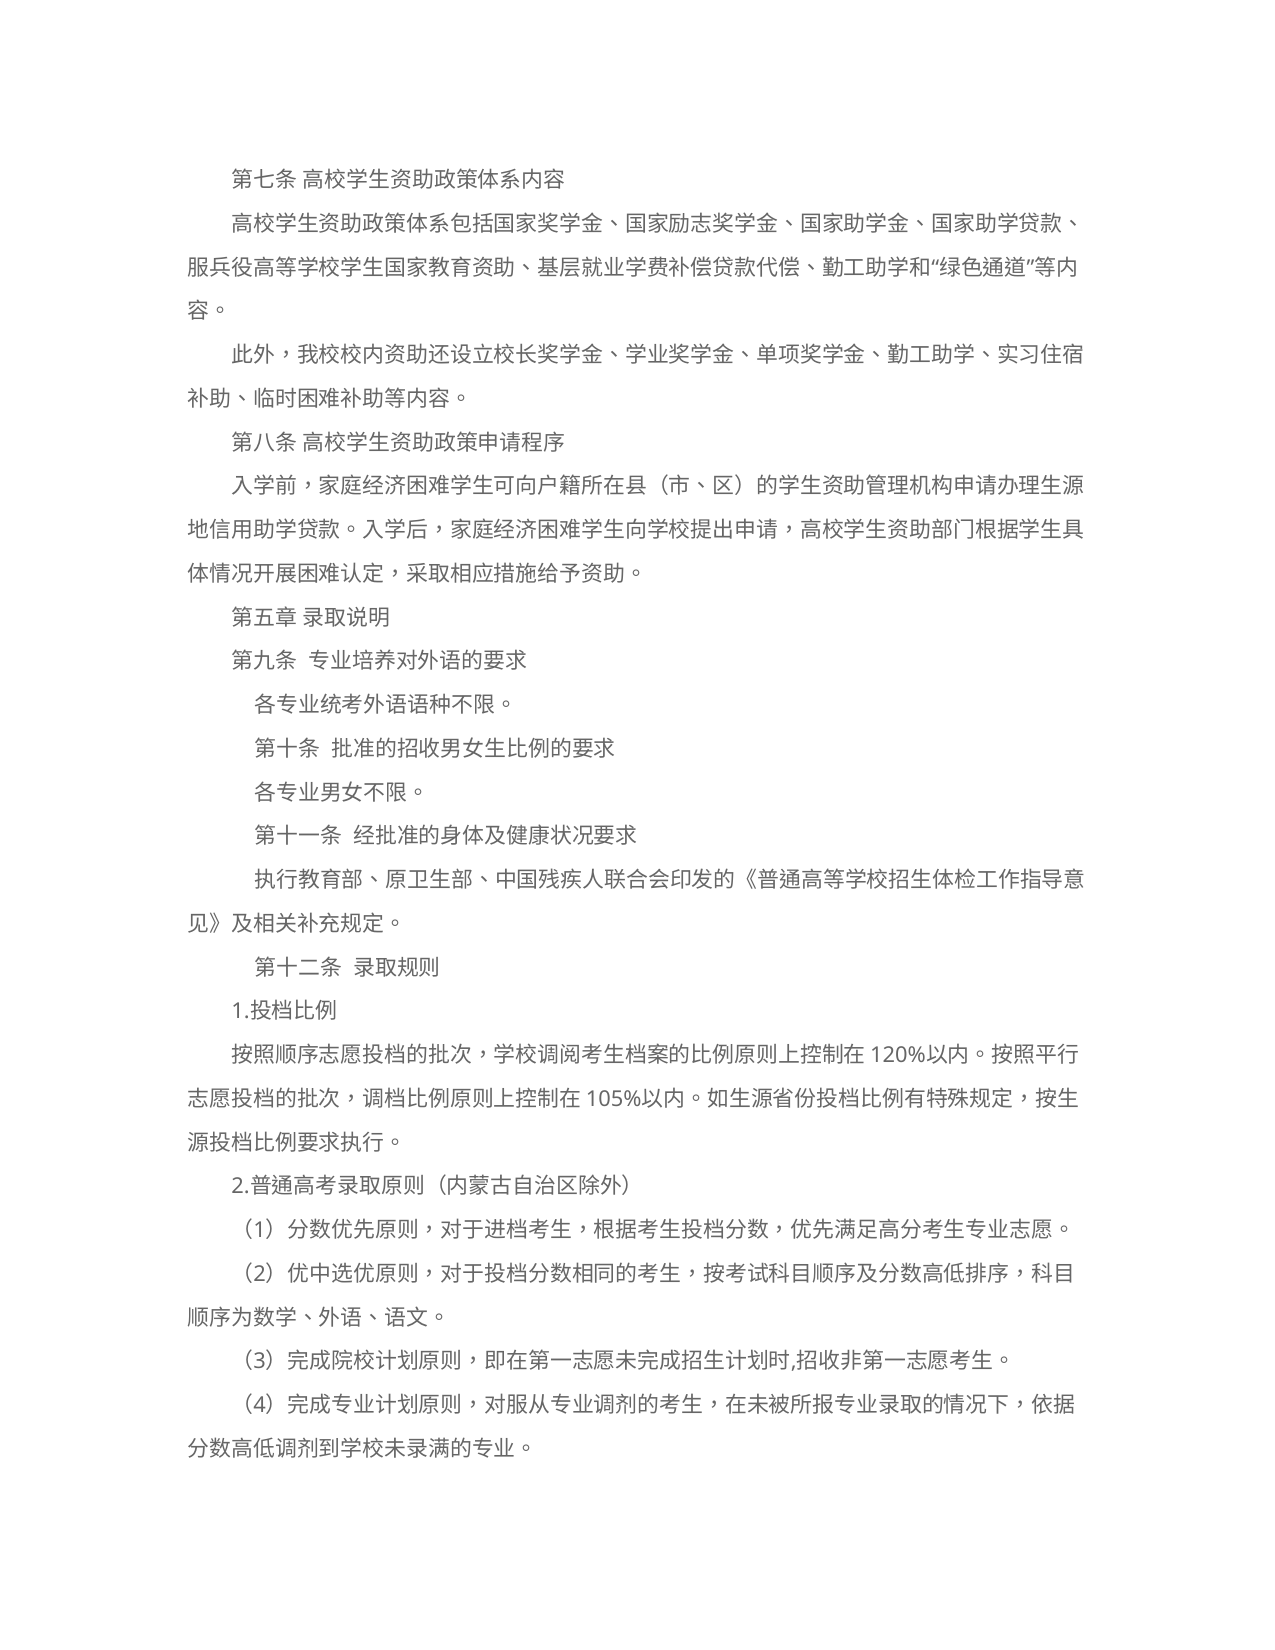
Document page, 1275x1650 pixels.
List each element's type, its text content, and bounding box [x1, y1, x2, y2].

text 2.普通高考录取原则（内蒙古自治区除外） [187, 1156, 1087, 1200]
text 第七条 高校学生资助政策体系内容 [187, 150, 1087, 194]
text 按照顺序志愿投档的批次，学校调阅考生档案的比例原则上控制在120%以内。按照平行志愿投档的批次，调档比例原则上控制在105%以内。如生源省份投档比例有特殊规定，按生源投档比例要求执行。 [187, 1025, 1087, 1156]
text 第八条 高校学生资助政策申请程序 [187, 412, 1087, 456]
text 第五章 录取说明 [187, 587, 1087, 631]
text 第十一条 经批准的身体及健康状况要求 [187, 806, 1087, 850]
text （2）优中选优原则，对于投档分数相同的考生，按考试科目顺序及分数高低排序，科目顺序为数学、外语、语文。 [187, 1244, 1087, 1331]
text 第十条 批准的招收男女生比例的要求 [187, 719, 1087, 762]
text （3）完成院校计划原则，即在第一志愿未完成招生计划时,招收非第一志愿考生。 [187, 1331, 1087, 1375]
text 各专业男女不限。 [187, 762, 1087, 806]
text （4）完成专业计划原则，对服从专业调剂的考生，在未被所报专业录取的情况下，依据分数高低调剂到学校未录满的专业。 [187, 1375, 1087, 1462]
text 入学前，家庭经济困难学生可向户籍所在县（市、区）的学生资助管理机构申请办理生源地信用助学贷款。入学后，家庭经济困难学生向学校提出申请，高校学生资助部门根据学生具体情况开展困难认定，采取相应措施给予资助。 [187, 456, 1087, 587]
text 各专业统考外语语种不限。 [187, 675, 1087, 719]
text 高校学生资助政策体系包括国家奖学金、国家励志奖学金、国家助学金、国家助学贷款、服兵役高等学校学生国家教育资助、基层就业学费补偿贷款代偿、勤工助学和“绿色通道”等内容。 [187, 194, 1087, 325]
text （1）分数优先原则，对于进档考生，根据考生投档分数，优先满足高分考生专业志愿。 [187, 1200, 1087, 1244]
text 执行教育部、原卫生部、中国残疾人联合会印发的《普通高等学校招生体检工作指导意见》及相关补充规定。 [187, 850, 1087, 937]
text 第九条 专业培养对外语的要求 [187, 631, 1087, 675]
text 1.投档比例 [187, 981, 1087, 1025]
text 第十二条 录取规则 [187, 937, 1087, 981]
text 此外，我校校内资助还设立校长奖学金、学业奖学金、单项奖学金、勤工助学、实习住宿补助、临时困难补助等内容。 [187, 325, 1087, 412]
